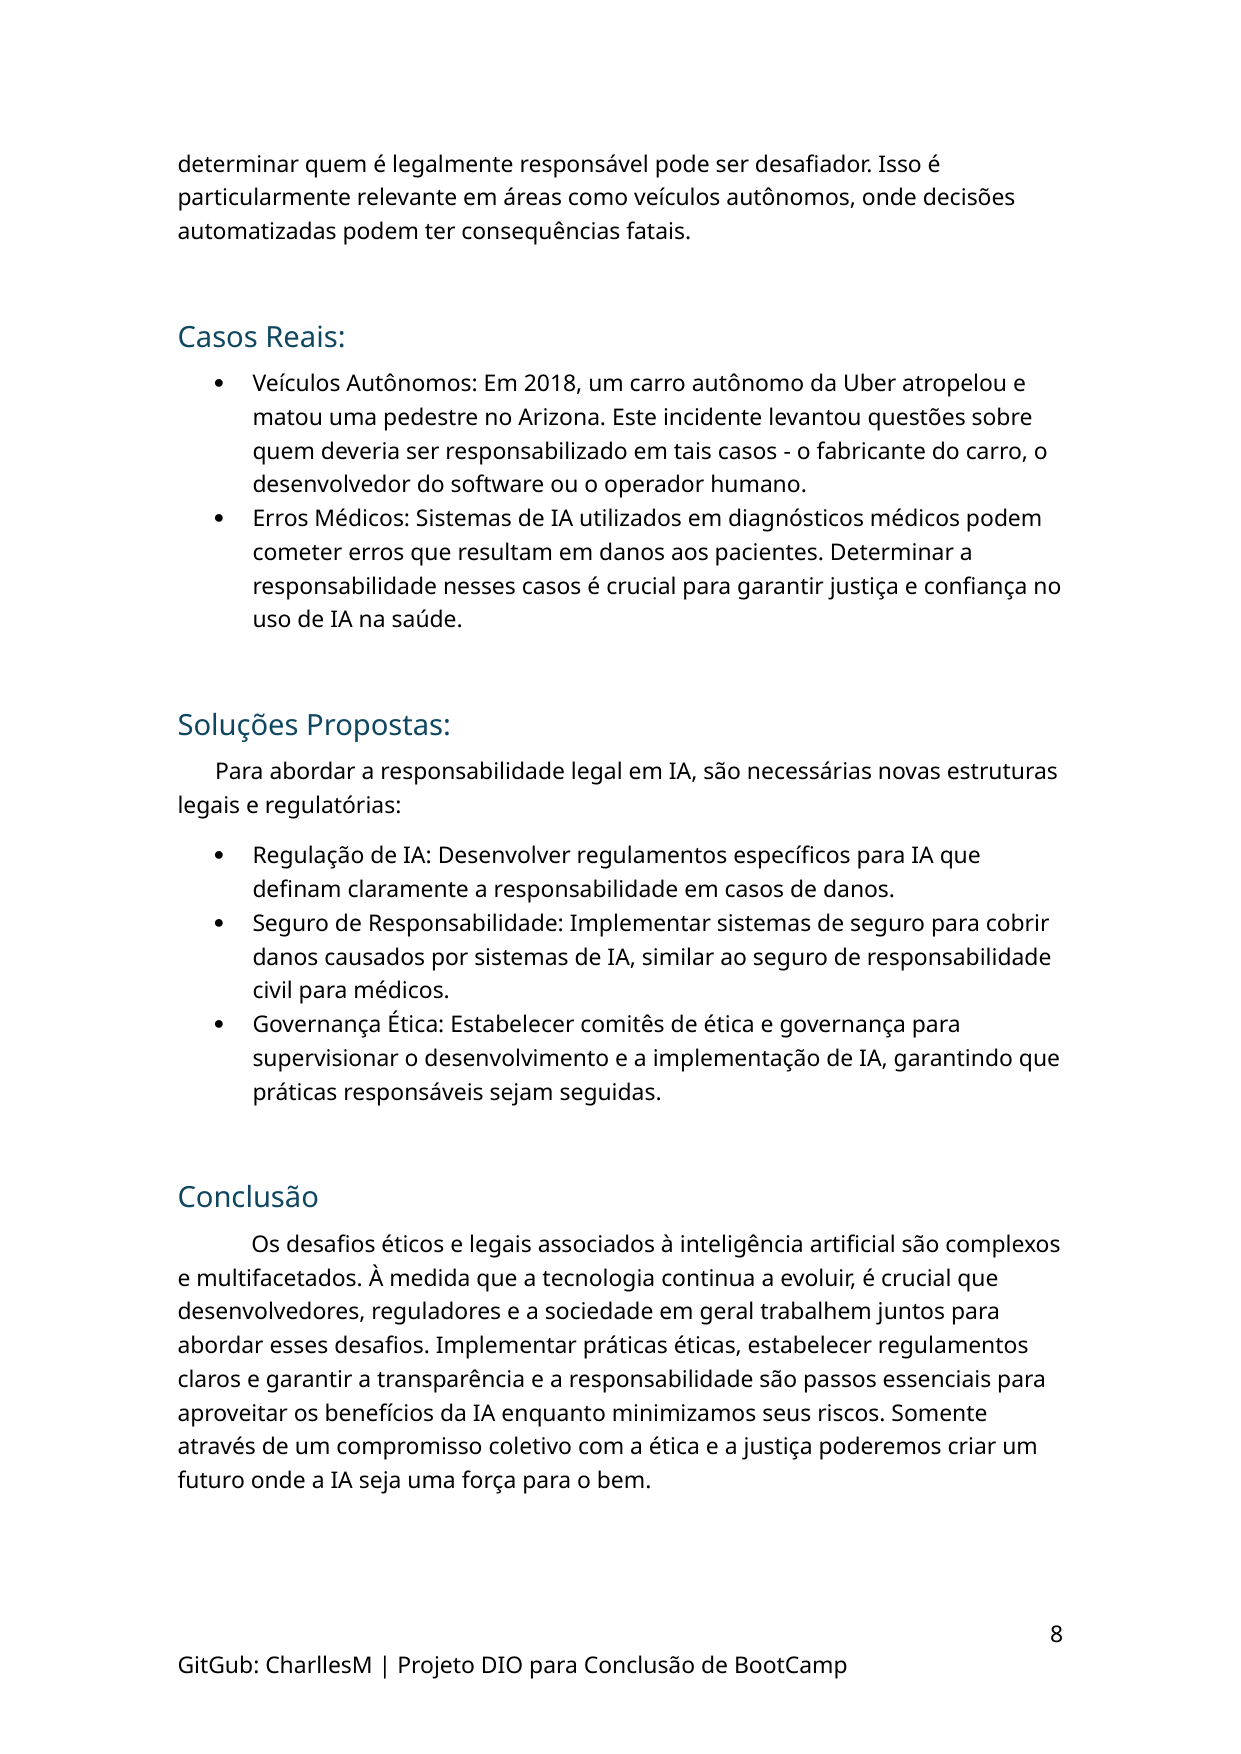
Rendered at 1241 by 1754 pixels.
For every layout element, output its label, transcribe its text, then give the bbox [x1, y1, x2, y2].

subtitle Soluções Propostas: [177, 704, 1063, 744]
text Os desafios éticos e legais associados à inteligência artificial são complexos e multifacetados. À medida que a tecnologia continua a evoluir, é crucial que desenvolvedores, reguladores e a sociedade em geral trabalhem juntos para abordar esses desafios. Implementar práticas éticas, estabelecer regulamentos claros e garantir a transparência e a responsabilidade são passos essenciais para aproveitar os benefícios da IA enquanto minimizamos seus riscos. Somente através de um compromisso coletivo com a ética e a justiça poderemos criar um futuro onde a IA seja uma força para o bem. [177, 1228, 1063, 1495]
list Regulação de IA: Desenvolver regulamentos específicos para IA que definam claramente a responsabilidade em casos de danos. [215, 839, 1063, 904]
list Governança Ética: Estabelecer comitês de ética e governança para supervisionar o desenvolvimento e a implementação de IA, garantindo que práticas responsáveis sejam seguidas. [215, 1008, 1063, 1107]
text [177, 148, 1063, 246]
list Seguro de Responsabilidade: Implementar sistemas de seguro para cobrir danos causados por sistemas de IA, similar ao seguro de responsabilidade civil para médicos. [215, 907, 1063, 1006]
subtitle Conclusão [177, 1177, 1063, 1216]
text Para abordar a responsabilidade legal em IA, são necessárias novas estruturas legais e regulatórias: [177, 755, 1063, 820]
subtitle Casos Reais: [177, 316, 1063, 356]
list Veículos Autônomos: Em 2018, um carro autônomo da Uber atropelou e matou uma pedestre no Arizona. Este incidente levantou questões sobre quem deveria ser responsabilizado em tais casos - o fabricante do carro, o desenvolvedor do software ou o operador humano. [215, 367, 1063, 499]
list Erros Médicos: Sistemas de IA utilizados em diagnósticos médicos podem cometer erros que resultam em danos aos pacientes. Determinar a responsabilidade nesses casos é crucial para garantir justiça e confiança no uso de IA na saúde. [215, 502, 1063, 634]
